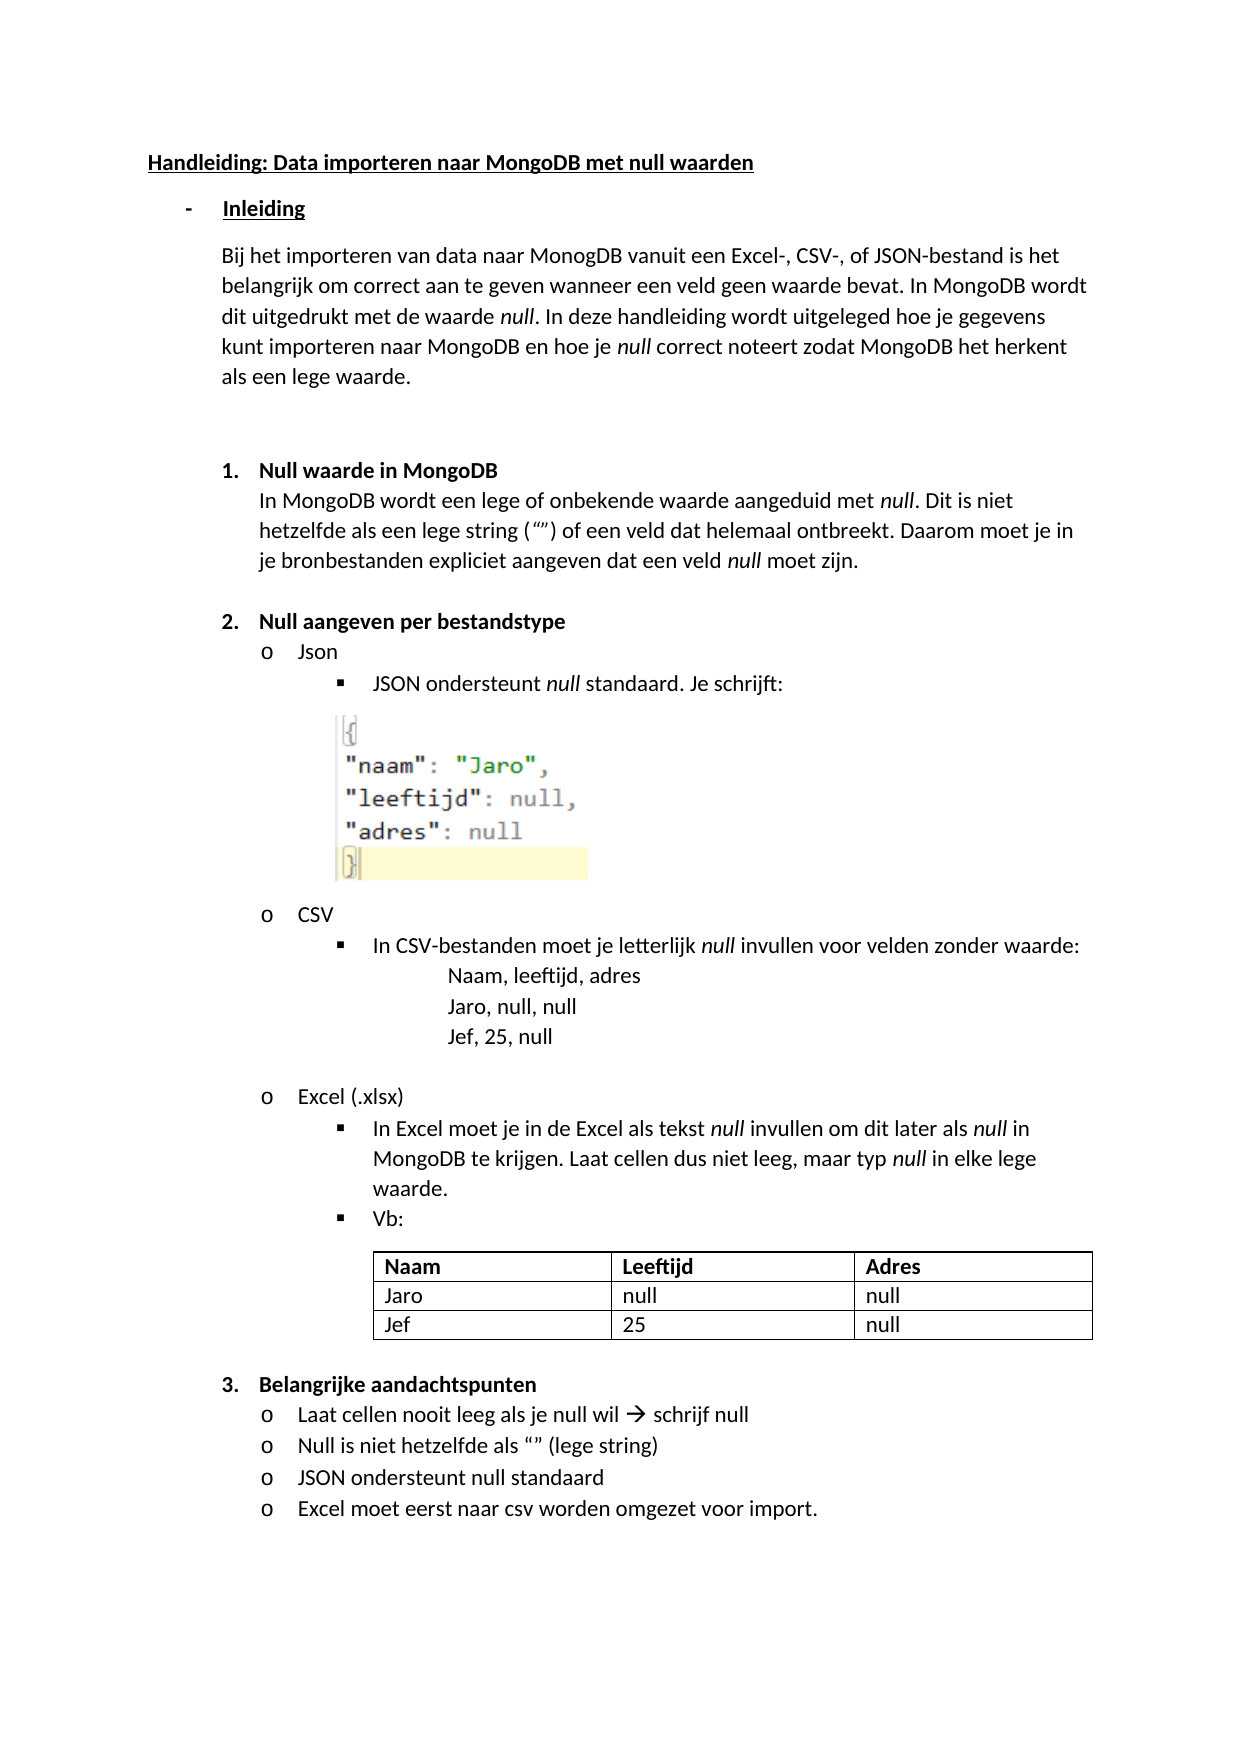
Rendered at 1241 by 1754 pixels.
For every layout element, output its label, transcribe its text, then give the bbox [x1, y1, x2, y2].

list In MongoDB wordt een lege of onbekende waarde aangeduid met null. Dit is niet hetzelfde als een lege string (“”) of een veld dat helemaal ontbreekt. Daarom moet je in je bronbestanden expliciet aangeven dat een veld null moet zijn. [259, 486, 1093, 574]
list CSV [260, 900, 1093, 929]
list Null waarde in MongoDB [221, 456, 1093, 484]
list Belangrijke aandachtspunten [221, 1370, 1093, 1398]
table_cell null [855, 1311, 1092, 1339]
list JSON ondersteunt null standaard. Je schrijft: [335, 669, 1093, 697]
list Jaro, null, null [448, 992, 1093, 1020]
table_header Naam [374, 1253, 611, 1281]
table_header Leeftijd [612, 1253, 854, 1281]
table_cell Jef [374, 1311, 611, 1339]
picture [335, 715, 589, 882]
list Naam, leeftijd, adres [448, 962, 1093, 990]
list In Excel moet je in de Excel als tekst null invullen om dit later als null in MongoDB te krijgen. Laat cellen dus niet leeg, maar typ null in elke lege waarde. [335, 1114, 1093, 1202]
table_cell null [855, 1282, 1092, 1309]
table_cell Jaro [374, 1282, 611, 1309]
list Excel (.xlsx) [260, 1082, 1093, 1112]
list Null is niet hetzelfde als “” (lege string) [260, 1432, 1093, 1461]
list Json [260, 637, 1093, 666]
list Laat cellen nooit leeg als je null wil schrijf null [260, 1400, 1093, 1429]
list Vb: [335, 1204, 1093, 1233]
table_header Adres [855, 1253, 1092, 1281]
list Jef, 25, null [448, 1022, 1093, 1050]
table_cell 25 [612, 1311, 854, 1339]
list In CSV-bestanden moet je letterlijk null invullen voor velden zonder waarde: [335, 931, 1093, 959]
list JSON ondersteunt null standaard [260, 1463, 1093, 1492]
table_cell null [612, 1282, 854, 1309]
list Excel moet eerst naar csv worden omgezet voor import. [260, 1494, 1093, 1524]
text Bij het importeren van data naar MonogDB vanuit een Excel-, CSV-, of JSON-bestand is het belangrijk om correct aan te geven wanneer een veld geen waarde bevat. In MongoDB wordt dit uitgedrukt met de waarde null. In deze handleiding wordt uitgeleged hoe je gegevens kunt importeren naar MongoDB en hoe je null correct noteert zodat MongoDB het herkent als een lege waarde. [221, 241, 1093, 390]
list Null aangeven per bestandstype [221, 607, 1093, 635]
list Inleiding [185, 194, 1093, 222]
text Handleiding: Data importeren naar MongoDB met null waarden [148, 148, 1093, 176]
